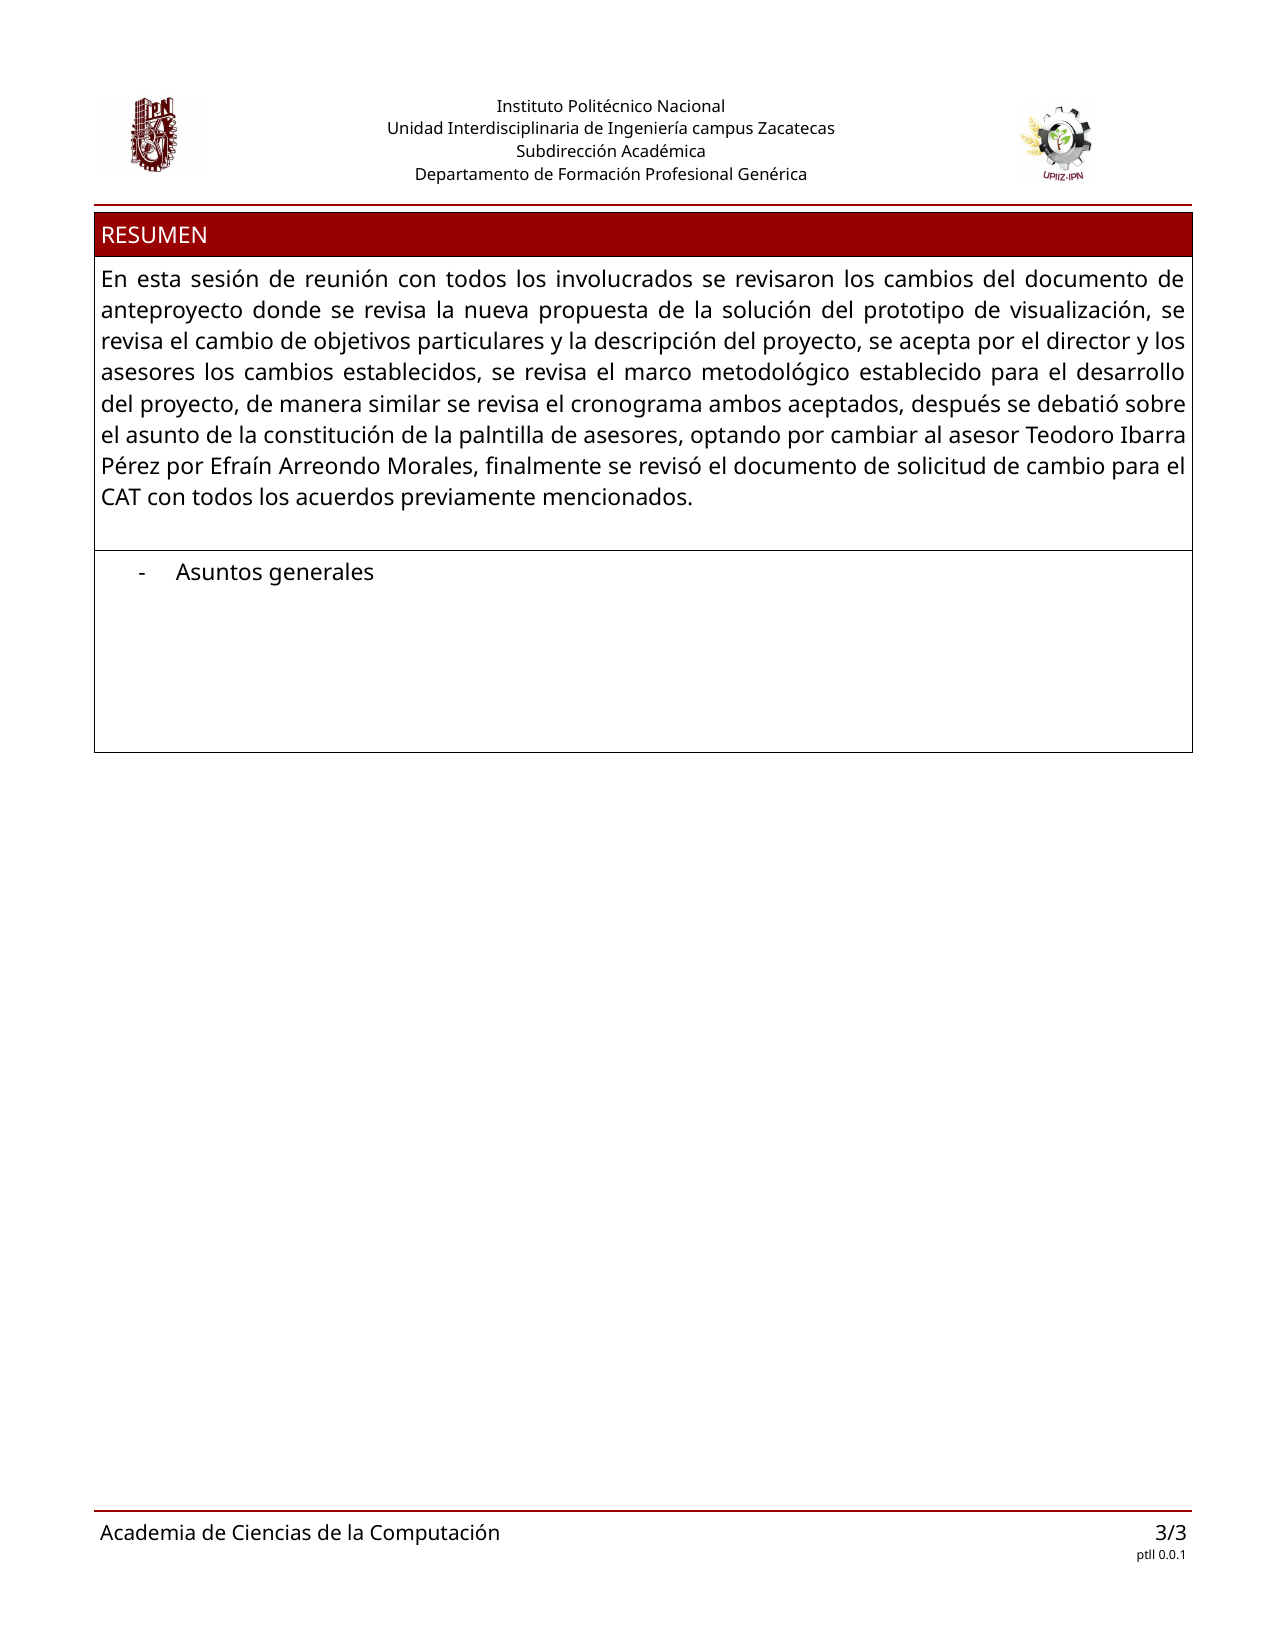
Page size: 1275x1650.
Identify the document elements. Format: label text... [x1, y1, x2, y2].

picture [97, 94, 210, 176]
table_cell Asuntos generales [95, 551, 1192, 752]
table_header RESUMEN [95, 213, 1192, 256]
table_cell En esta sesión de reunión con todos los involucrados se revisaron los cambios del documento de anteproyecto donde se revisa la nueva propuesta de la solución del prototipo de visualización, se revisa el cambio de objetivos particulares y la descripción del proyecto, se acepta por el director y los asesores los cambios establecidos, se revisa el marco metodológico establecido para el desarrollo del proyecto, de manera similar se revisa el cronograma ambos aceptados, después se debatió sobre el asunto de la constitución de la palntilla de asesores, optando por cambiar al asesor Teodoro Ibarra Pérez por Efraín Arreondo Morales, finalmente se revisó el documento de solicitud de cambio para el CAT con todos los acuerdos previamente mencionados. [95, 257, 1192, 549]
picture [1017, 101, 1098, 184]
